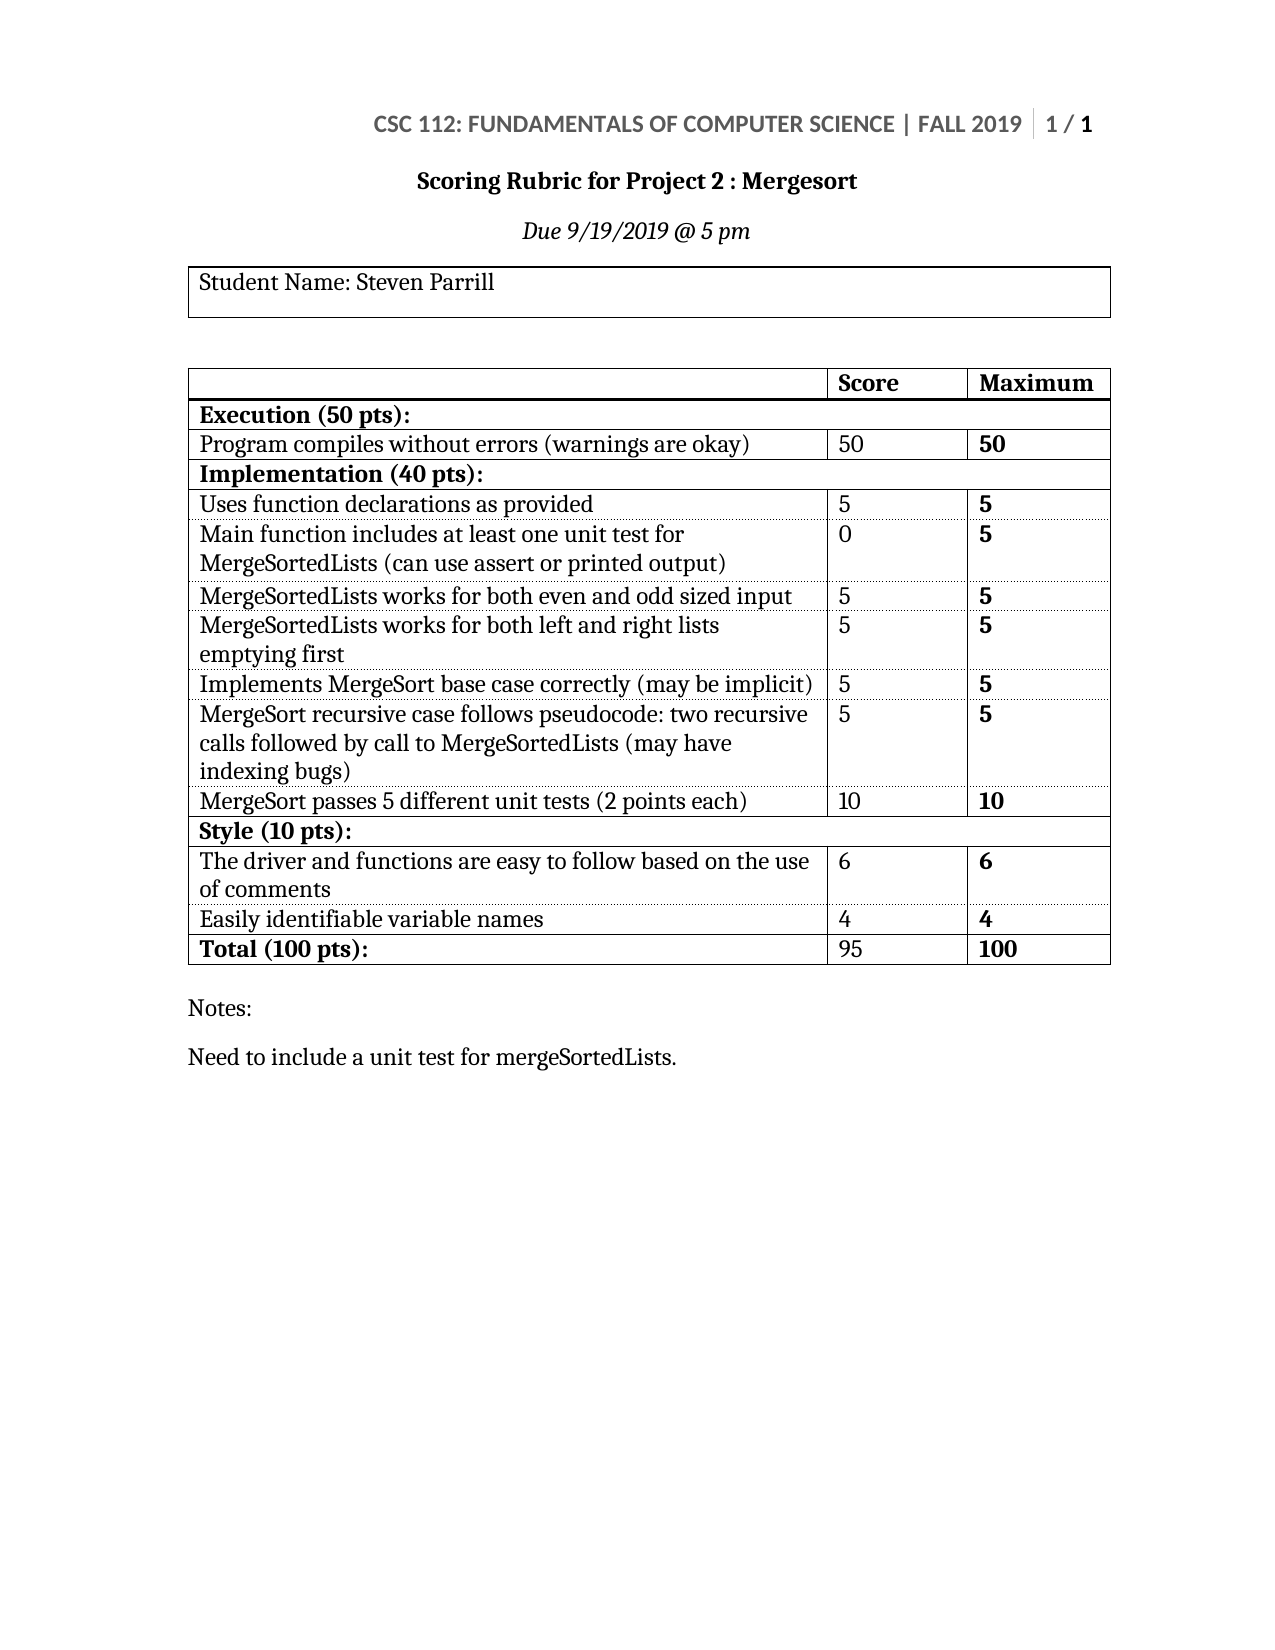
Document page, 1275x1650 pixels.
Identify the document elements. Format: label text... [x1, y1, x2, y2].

text Notes: [187, 993, 1087, 1022]
table_header [189, 369, 827, 397]
table_header Student Name: Steven Parrill [189, 268, 1110, 317]
table_header Maximum [968, 369, 1110, 397]
table_cell 4 [968, 904, 1110, 934]
table_cell 5 [968, 669, 1110, 699]
table_cell 95 [828, 935, 967, 964]
table_cell 5 [828, 610, 967, 669]
table_cell MergeSortedLists works for both left and right lists emptying first [189, 610, 827, 669]
table_cell 10 [968, 786, 1110, 816]
text Due 9/19/2019 @ 5 pm [187, 217, 1087, 246]
table_cell Style (10 pts): [189, 817, 1110, 846]
table_cell 10 [828, 786, 967, 816]
table_cell Main function includes at least one unit test for MergeSortedLists (can use assert or printed output) [189, 519, 827, 581]
table_cell MergeSort passes 5 different unit tests (2 points each) [189, 786, 827, 816]
text Need to include a unit test for mergeSortedLists. [187, 1043, 1087, 1072]
table_cell 6 [968, 847, 1110, 904]
table_cell MergeSort recursive case follows pseudocode: two recursive calls followed by call to MergeSortedLists (may have indexing bugs) [189, 699, 827, 786]
table_cell 6 [828, 847, 967, 904]
table_cell Implementation (40 pts): [189, 460, 1110, 489]
table_cell Uses function declarations as provided [189, 490, 827, 519]
table_cell 5 [828, 669, 967, 699]
table_cell 5 [968, 519, 1110, 581]
table_cell 100 [968, 935, 1110, 964]
table_cell Easily identifiable variable names [189, 904, 827, 934]
table_cell 5 [968, 490, 1110, 519]
table_cell Implements MergeSort base case correctly (may be implicit) [189, 669, 827, 699]
table_cell 5 [968, 581, 1110, 610]
table_cell Execution (50 pts): [189, 401, 1110, 429]
table_cell The driver and functions are easy to follow based on the use of comments [189, 847, 827, 904]
table_cell MergeSortedLists works for both even and odd sized input [189, 581, 827, 610]
table_cell 5 [828, 490, 967, 519]
table_cell 5 [828, 581, 967, 610]
table_cell Total (100 pts): [189, 935, 827, 964]
table_cell 5 [968, 610, 1110, 669]
text Scoring Rubric for Project 2 : Mergesort [187, 167, 1087, 196]
table_cell 50 [968, 430, 1110, 459]
table_cell 5 [968, 699, 1110, 786]
table_cell Program compiles without errors (warnings are okay) [189, 430, 827, 459]
table_cell 0 [828, 519, 967, 581]
table_cell 4 [828, 904, 967, 934]
table_cell 5 [828, 699, 967, 786]
table_header Score [828, 369, 967, 397]
table_cell 50 [828, 430, 967, 459]
